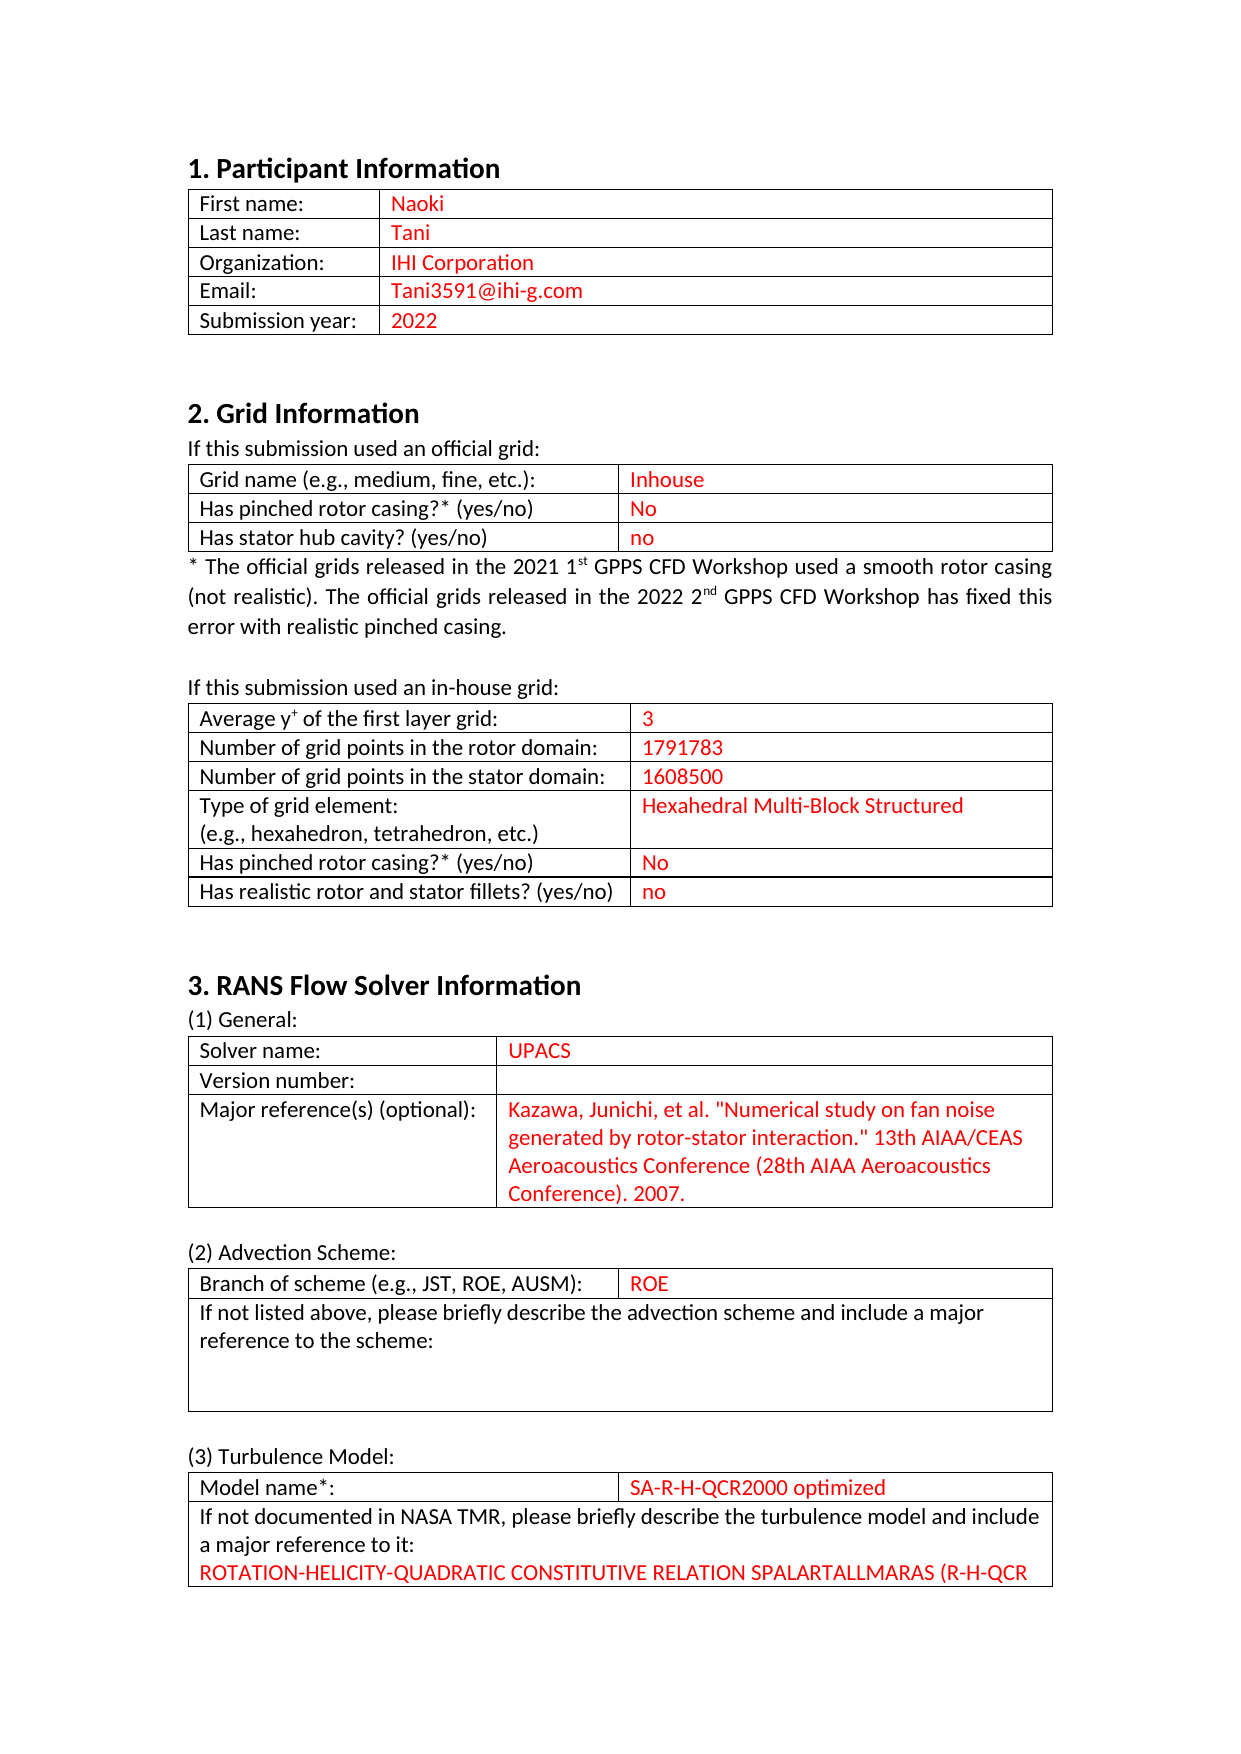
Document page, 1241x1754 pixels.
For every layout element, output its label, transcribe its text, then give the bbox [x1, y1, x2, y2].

table_cell Email: [189, 277, 379, 305]
table_cell no [631, 878, 1052, 906]
list Participant Information [187, 150, 1053, 186]
text * The official grids released in the 2021 1st GPPS CFD Workshop used a smooth rotor casing (not realistic). The official grids released in the 2022 2nd GPPS CFD Workshop has fixed this error with realistic pinched casing. [187, 552, 1053, 641]
text (1) General: [187, 1005, 1053, 1033]
table_cell IHI Corporation [380, 248, 1052, 276]
table_cell Last name: [189, 219, 379, 247]
table_header Inhouse [619, 465, 1052, 493]
table_header UPACS [497, 1037, 1052, 1065]
table_header Average y+ of the first layer grid: [189, 704, 630, 732]
table_cell If not listed above, please briefly describe the advection scheme and include a major reference to the scheme: [189, 1299, 1052, 1411]
table_cell Has pinched rotor casing?* (yes/no) [189, 849, 630, 876]
table_cell no [619, 523, 1052, 551]
table_cell No [619, 494, 1052, 522]
text If this submission used an in-house grid: [187, 673, 1053, 701]
table_cell Number of grid points in the rotor domain: [189, 733, 630, 761]
table_cell 1608500 [631, 762, 1052, 790]
table_cell Organization: [189, 248, 379, 276]
table_header 3 [631, 704, 1052, 732]
table_cell Tani [380, 219, 1052, 247]
table_cell Type of grid element: (e.g., hexahedron, tetrahedron, etc.) [189, 791, 630, 847]
table_cell [497, 1066, 1052, 1094]
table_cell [189, 1502, 1052, 1586]
table_cell Hexahedral Multi-Block Structured [631, 791, 1052, 847]
table_header Grid name (e.g., medium, fine, etc.): [189, 465, 618, 493]
table_header Model name*: [189, 1473, 618, 1501]
table_header First name: [189, 190, 379, 217]
table_header Naoki [380, 190, 1052, 217]
table_cell Number of grid points in the stator domain: [189, 762, 630, 790]
table_cell No [631, 849, 1052, 876]
text (2) Advection Scheme: [187, 1238, 1053, 1266]
table_cell 1791783 [631, 733, 1052, 761]
table_header Branch of scheme (e.g., JST, ROE, AUSM): [189, 1269, 618, 1297]
table_header SA-R-H-QCR2000 optimized [619, 1473, 1052, 1501]
table_cell Major reference(s) (optional): [189, 1095, 496, 1207]
table_cell Submission year: [189, 306, 379, 334]
table_cell Has stator hub cavity? (yes/no) [189, 523, 618, 551]
table_cell Has realistic rotor and stator fillets? (yes/no) [189, 878, 630, 906]
table_cell Has pinched rotor casing?* (yes/no) [189, 494, 618, 522]
list Grid Information [187, 395, 1053, 431]
text (3) Turbulence Model: [187, 1442, 1053, 1470]
table_header ROE [619, 1269, 1052, 1297]
table_cell 2022 [380, 306, 1052, 334]
table_cell Version number: [189, 1066, 496, 1094]
table_cell Tani3591@ihi-g.com [380, 277, 1052, 305]
table_header Solver name: [189, 1037, 496, 1065]
text If this submission used an official grid: [187, 434, 1053, 462]
list RANS Flow Solver Information [187, 967, 1053, 1003]
table_cell Kazawa, Junichi, et al. "Numerical study on fan noise generated by rotor-stator interaction." 13th AIAA/CEAS Aeroacoustics Conference (28th AIAA Aeroacoustics Conference). 2007. [497, 1095, 1052, 1207]
